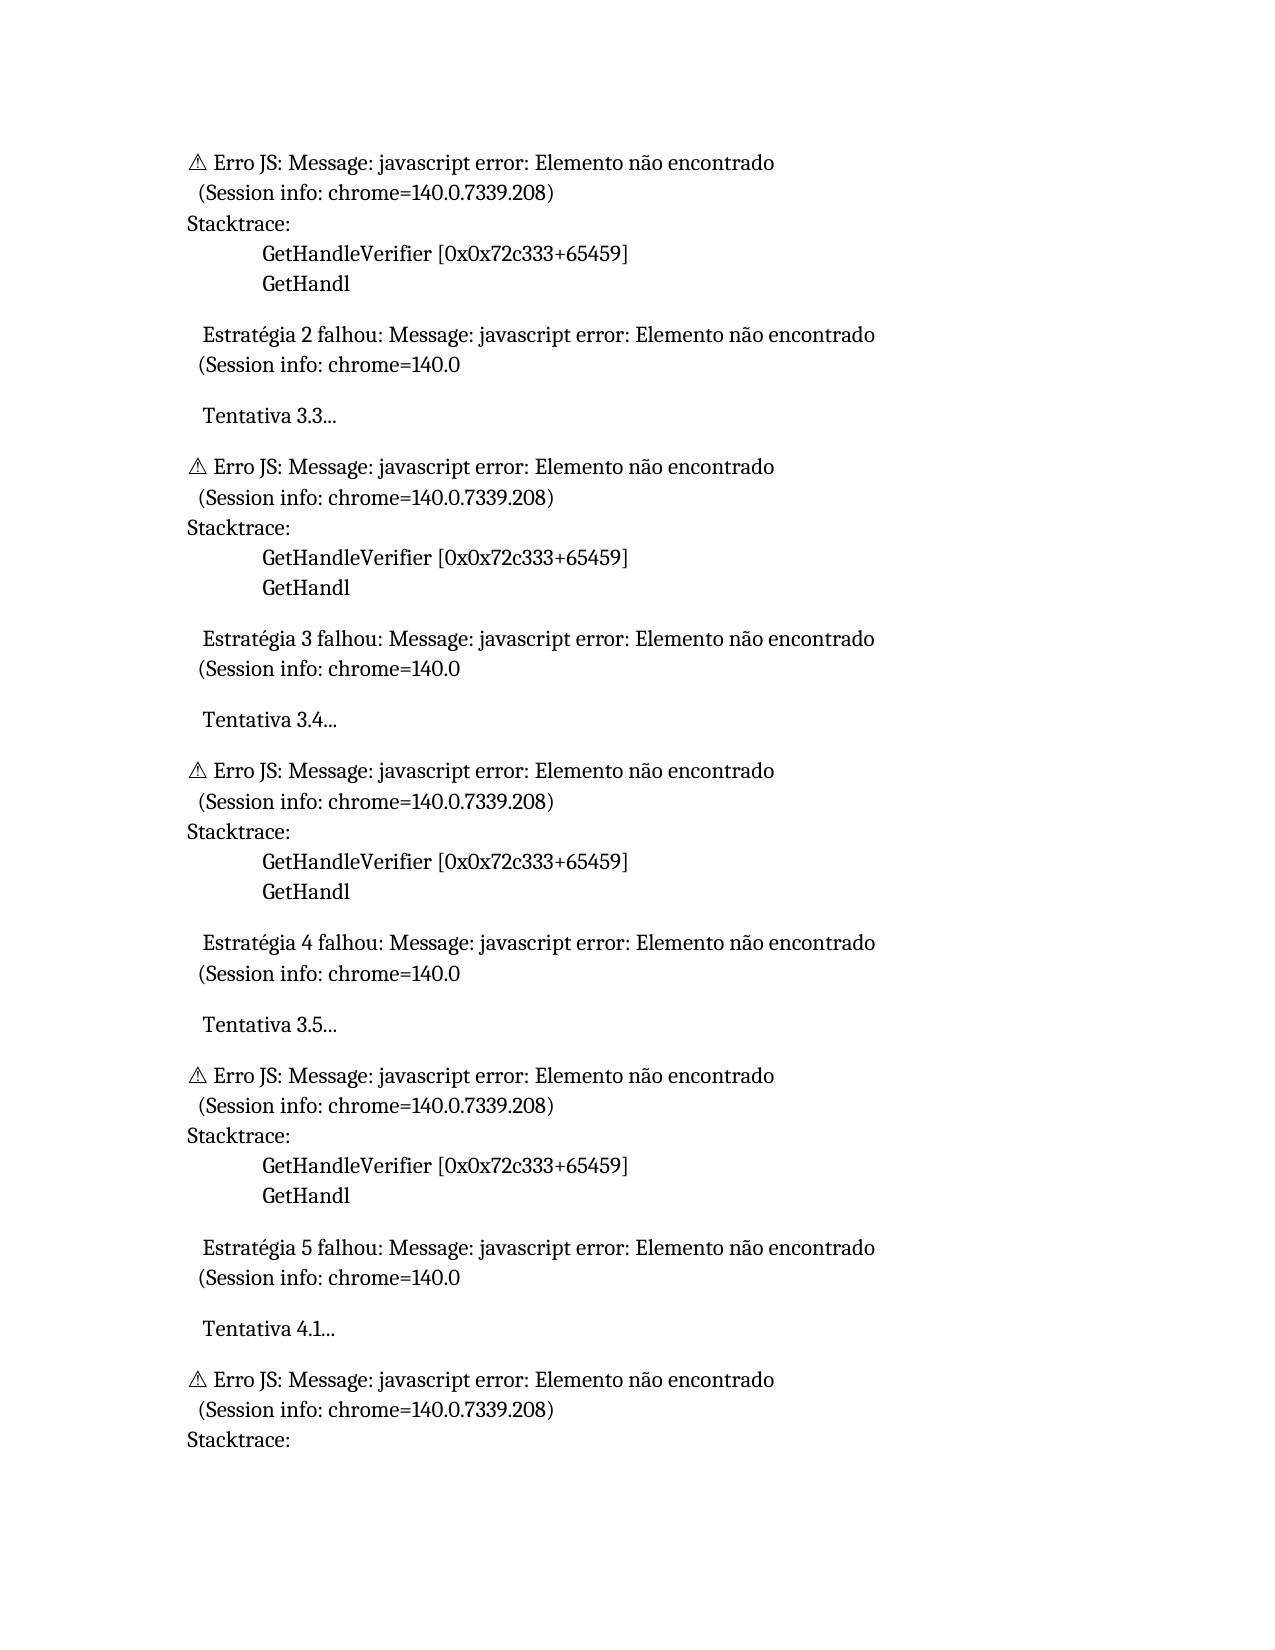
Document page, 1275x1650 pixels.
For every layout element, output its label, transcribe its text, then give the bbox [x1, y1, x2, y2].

text Estratégia 4 falhou: Message: javascript error: Elemento não encontrado (Session info: chrome=140.0 [187, 930, 1087, 987]
text Tentativa 4.1... [187, 1316, 1087, 1342]
text Estratégia 3 falhou: Message: javascript error: Elemento não encontrado (Session info: chrome=140.0 [187, 626, 1087, 683]
text Tentativa 3.5... [187, 1011, 1087, 1038]
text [187, 150, 1087, 297]
text Estratégia 2 falhou: Message: javascript error: Elemento não encontrado (Session info: chrome=140.0 [187, 322, 1087, 378]
text Tentativa 3.3... [187, 403, 1087, 429]
text Tentativa 3.4... [187, 707, 1087, 734]
text Estratégia 5 falhou: Message: javascript error: Elemento não encontrado (Session info: chrome=140.0 [187, 1234, 1087, 1291]
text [187, 1367, 1087, 1453]
